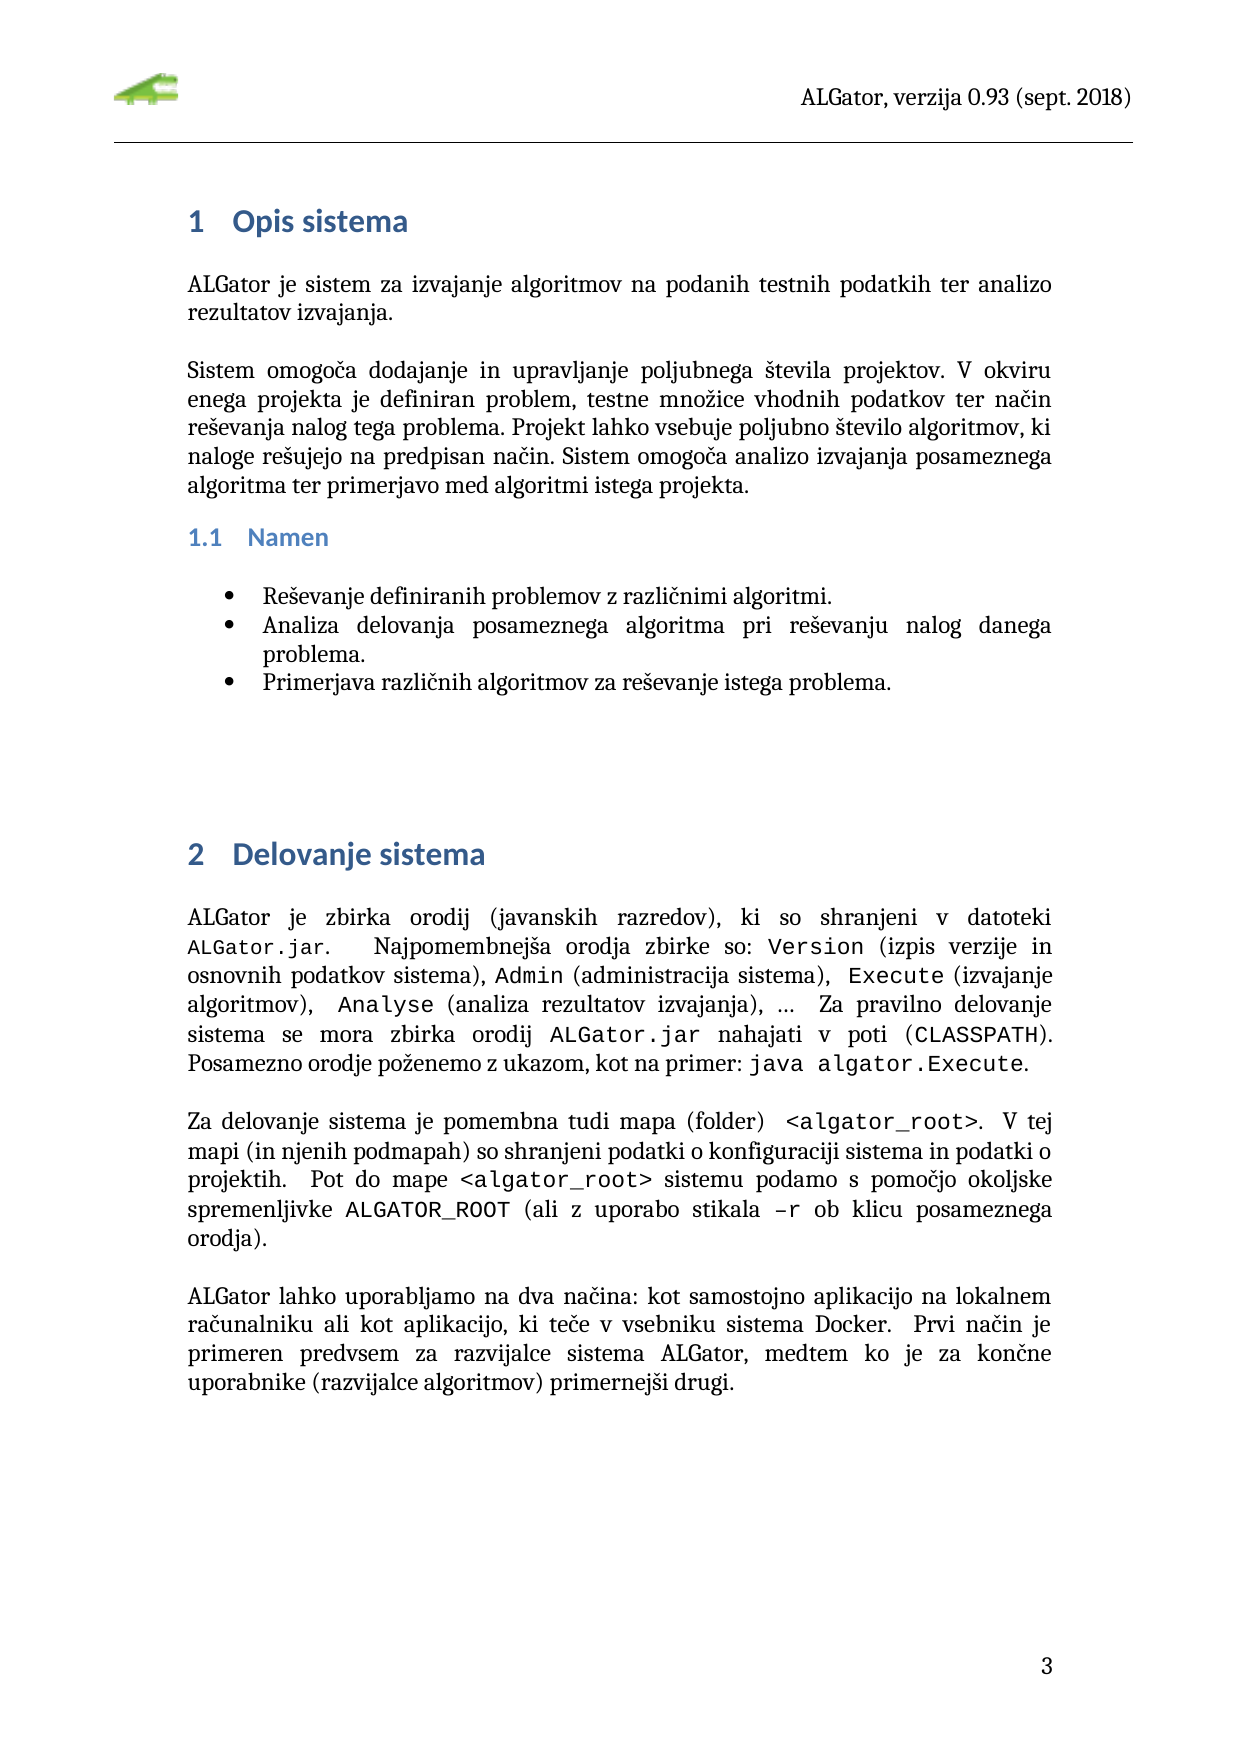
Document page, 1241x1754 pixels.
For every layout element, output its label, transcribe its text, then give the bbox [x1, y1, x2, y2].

list Reševanje definiranih problemov z različnimi algoritmi. [225, 582, 1053, 611]
text ALGator je sistem za izvajanje algoritmov na podanih testnih podatkih ter analizo rezultatov izvajanja. [187, 269, 1053, 327]
text ALGator lahko uporabljamo na dva načina: kot samostojno aplikacijo na lokalnem računalniku ali kot aplikacijo, ki teče v vsebniku sistema Docker. Prvi način je primeren predvsem za razvijalce sistema ALGator, medtem ko je za končne uporabnike (razvijalce algoritmov) primernejši drugi. [187, 1282, 1053, 1397]
text ALGator je zbirka orodij (javanskih razredov), ki so shranjeni v datoteki ALGator.jar. Najpomembnejša orodja zbirke so: Version (izpis verzije in osnovnih podatkov sistema), Admin (administracija sistema), Execute (izvajanje algoritmov), Analyse (analiza rezultatov izvajanja), … Za pravilno delovanje sistema se mora zbirka orodij ALGator.jar nahajati v poti (CLASSPATH). Posamezno orodje poženemo z ukazom, kot na primer: java algator.Execute. [187, 903, 1053, 1078]
subtitle Opis sistema [187, 200, 1053, 241]
subtitle Delovanje sistema [187, 833, 1053, 874]
picture [113, 73, 179, 105]
text Sistem omogoča dodajanje in upravljanje poljubnega števila projektov. V okviru enega projekta je definiran problem, testne množice vhodnih podatkov ter način reševanja nalog tega problema. Projekt lahko vsebuje poljubno število algoritmov, ki naloge rešujejo na predpisan način. Sistem omogoča analizo izvajanja posameznega algoritma ter primerjavo med algoritmi istega projekta. [187, 356, 1053, 499]
list Primerjava različnih algoritmov za reševanje istega problema. [225, 668, 1053, 697]
text Za delovanje sistema je pomembna tudi mapa (folder) <algator_root>. V tej mapi (in njenih podmapah) so shranjeni podatki o konfiguraciji sistema in podatki o projektih. Pot do mape <algator_root> sistemu podamo s pomočjo okoljske spremenljivke ALGATOR_ROOT (ali z uporabo stikala –r ob klicu posameznega orodja). [187, 1107, 1053, 1253]
subtitle Namen [187, 520, 1053, 553]
list Analiza delovanja posameznega algoritma pri reševanju nalog danega problema. [225, 611, 1053, 668]
